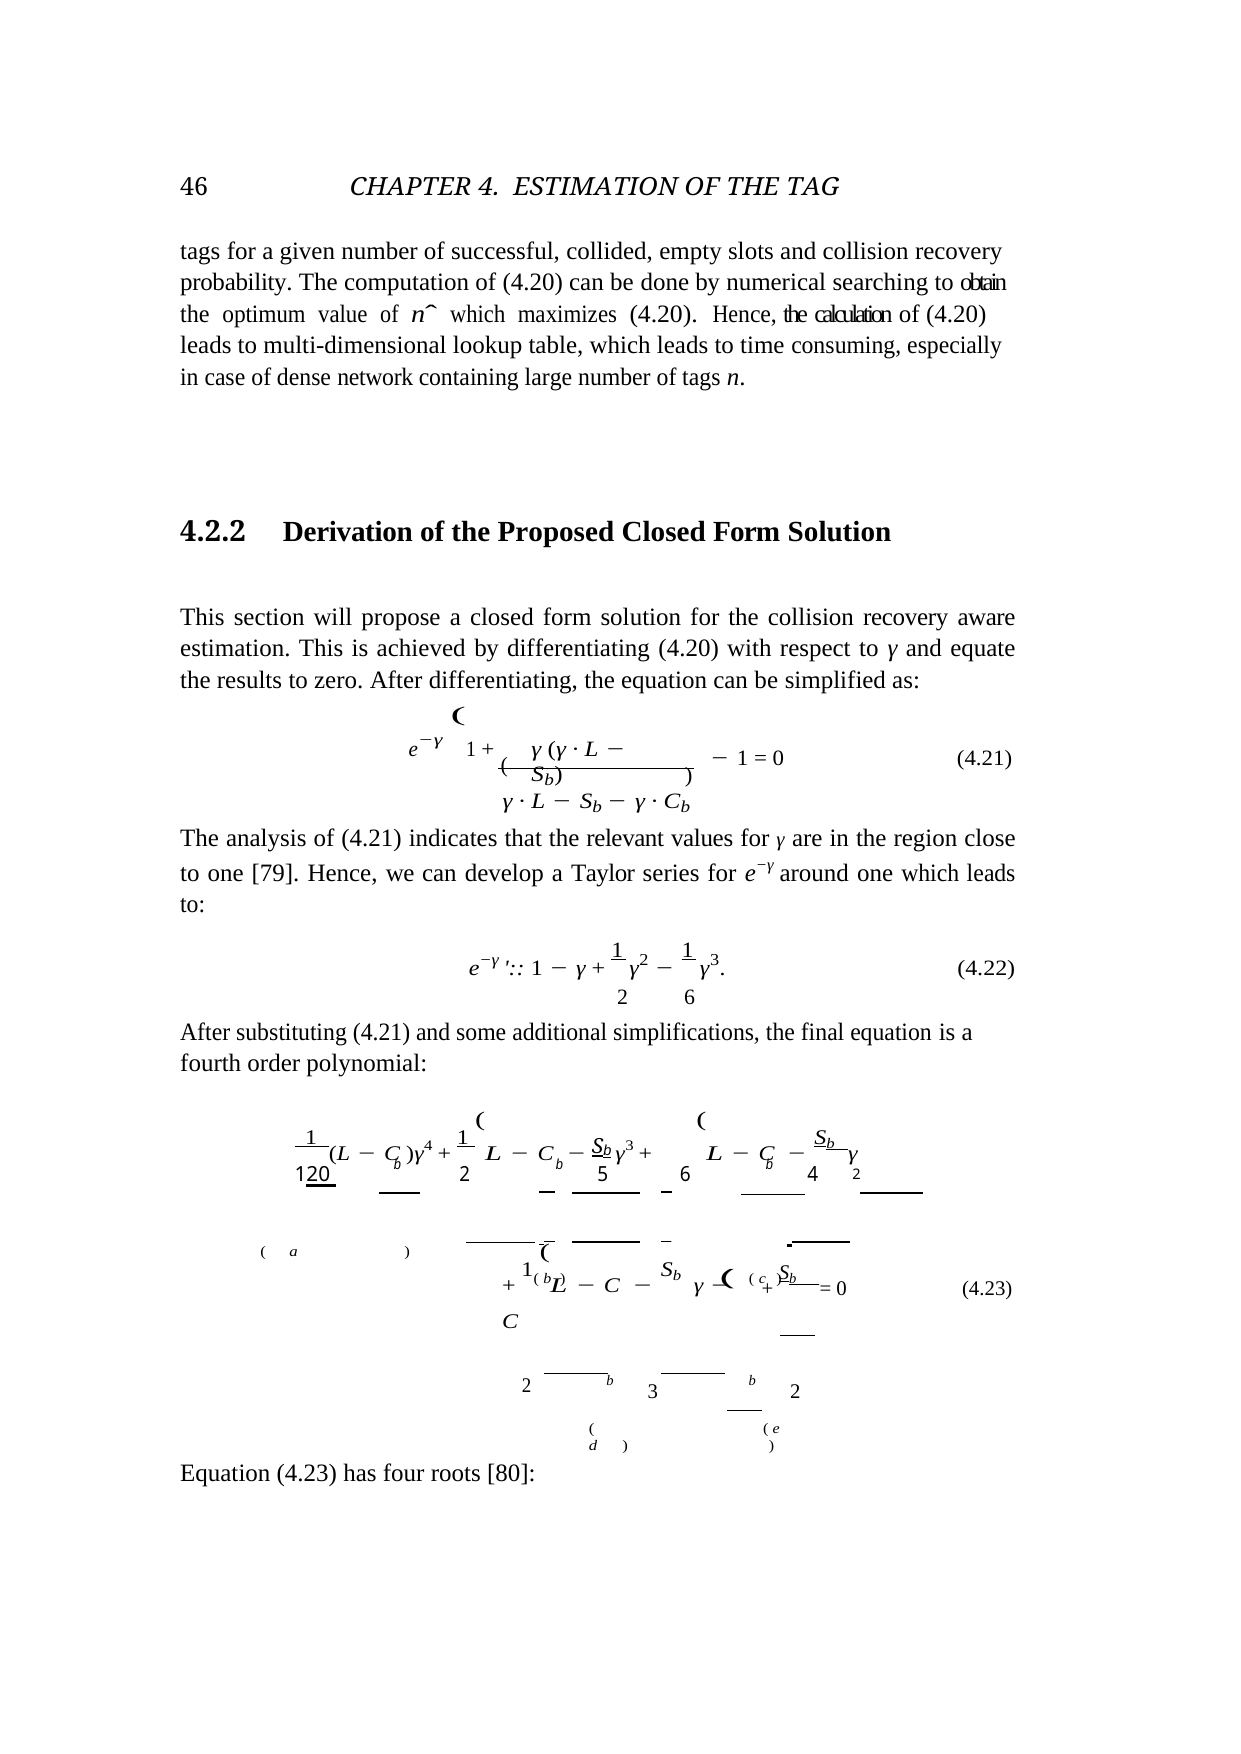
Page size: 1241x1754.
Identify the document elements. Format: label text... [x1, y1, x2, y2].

text γ · L − Sb − γ · Cb [252, 788, 940, 814]
text After substituting (4.21) and some additional simplifications, the final equation is a fourth order polynomial: [180, 1017, 1016, 1077]
text e−γ ':: 1 − γ + 1 γ2 − 1 γ3. (4.22) [468, 953, 1065, 981]
text 1 (L − C )γ4 + 1 (L − C − γ3 + (L − C − Sb γ [294, 1117, 1065, 1171]
text ( d ) [588, 1420, 658, 1453]
text tags for a given number of successful, collided, empty slots and collision recovery probability. The computation of (4.20) can be done by numerical searching to obtain the optimum value of nˆ which maximizes (4.20). Hence, the calculation of (4.20) leads to multi-dimensional lookup table, which leads to time consuming, especially in case of dense network containing large number of tags n. [180, 236, 1016, 391]
text 2 6 [246, 984, 1065, 1009]
text ( e ) [759, 1420, 783, 1453]
text + Sb = 0 (4.23) [761, 1276, 1065, 1300]
text ) − 1 = 0 (4.21) [684, 740, 1065, 772]
text ( a ) [169, 1220, 410, 1260]
text b 2 [748, 1376, 1065, 1404]
text ( b ) ( c ) [457, 1248, 1065, 1263]
text This section will propose a closed form solution for the collision recovery aware estimation. This is achieved by differentiating (4.20) with respect to γ and equate the results to zero. After differentiating, the equation can be simplified as: [180, 602, 1016, 693]
text + 1 (L − C − Sb γ − C [502, 1263, 748, 1336]
text b 3 [606, 1376, 658, 1404]
text γ (γ · L − Sb) [531, 736, 661, 788]
text Equation (4.23) has four roots [80]: [180, 1458, 556, 1487]
text The analysis of (4.21) indicates that the relevant values for γ are in the region close to one [79]. Hence, we can develop a Taylor series for e−γ around one which leads to: [180, 823, 1015, 918]
text 2 [169, 1376, 531, 1397]
text e−γ (1 + ( [169, 718, 507, 766]
subtitle Derivation of the Proposed Closed Form Solution [180, 510, 1065, 549]
